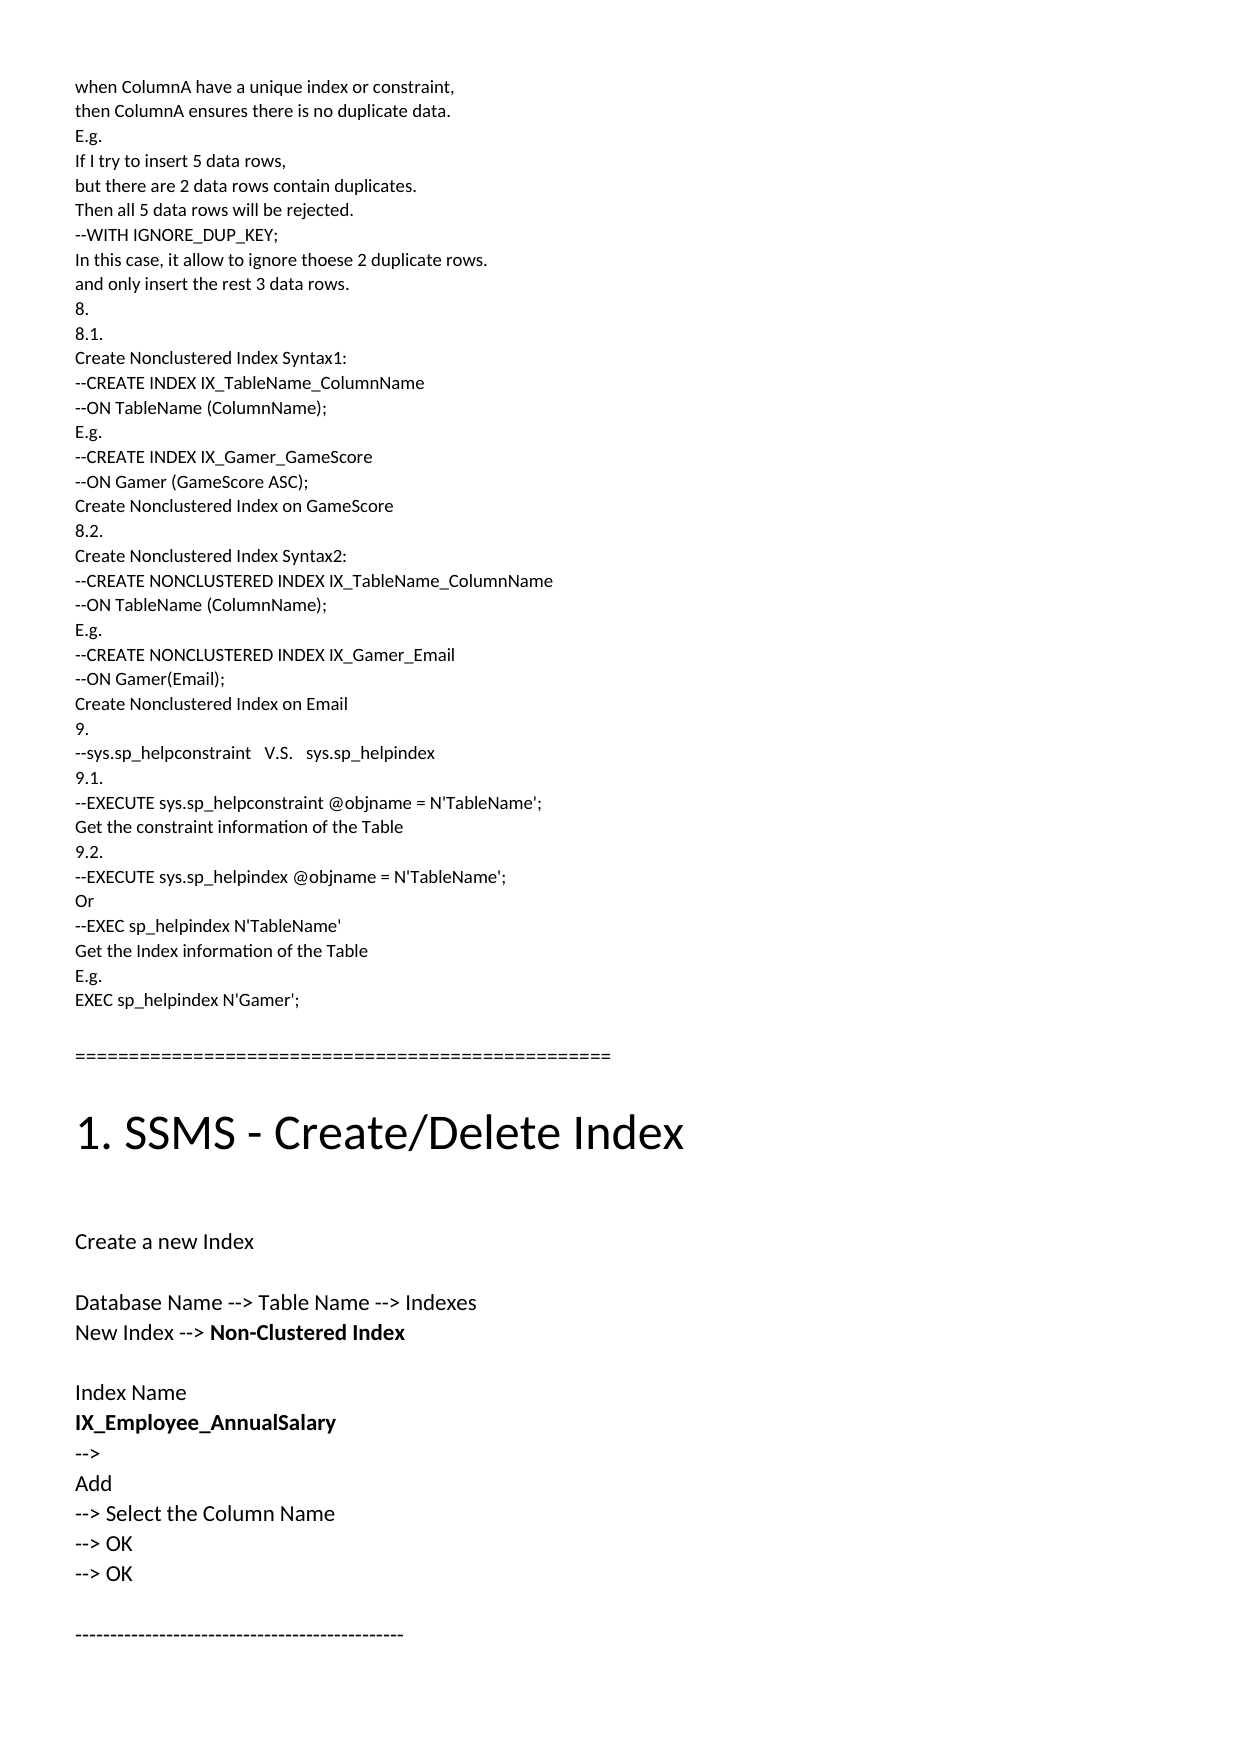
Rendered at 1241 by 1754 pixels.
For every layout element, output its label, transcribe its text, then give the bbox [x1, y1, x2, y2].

text Get the constraint information of the Table [75, 816, 1165, 838]
text 8.1. [75, 322, 1165, 345]
text --ON Gamer (GameScore ASC); [75, 470, 1165, 493]
text Or [75, 890, 1165, 913]
text Create Nonclustered Index Syntax2: [75, 544, 1165, 567]
text 1. SSMS - Create/Delete Index [75, 1101, 1165, 1162]
text ================================================== [75, 1043, 1165, 1069]
text --CREATE INDEX IX_TableName_ColumnName [75, 371, 1165, 394]
text IX_Employee_AnnualSalary [75, 1408, 1165, 1437]
text Create Nonclustered Index on Email [75, 692, 1165, 715]
text and only insert the rest 3 data rows. [75, 272, 1165, 295]
text E.g. [75, 618, 1165, 641]
text --ON Gamer(Email); [75, 667, 1165, 690]
text If I try to insert 5 data rows, [75, 149, 1165, 172]
text EXEC sp_helpindex N'Gamer'; [75, 988, 1165, 1011]
text Create a new Index [75, 1227, 1165, 1255]
text 9.2. [75, 840, 1165, 863]
text 9. [75, 717, 1165, 740]
text --EXECUTE sys.sp_helpconstraint @objname = N'TableName'; [75, 791, 1165, 814]
text ----------------------------------------------- [75, 1620, 1165, 1648]
text --> Select the Column Name [75, 1499, 1165, 1527]
text --EXECUTE sys.sp_helpindex @objname = N'TableName'; [75, 865, 1165, 888]
text --EXEC sp_helpindex N'TableName' [75, 914, 1165, 937]
text --CREATE NONCLUSTERED INDEX IX_Gamer_Email [75, 643, 1165, 666]
text Index Name [75, 1378, 1165, 1406]
text E.g. [75, 964, 1165, 987]
text but there are 2 data rows contain duplicates. [75, 174, 1165, 197]
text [75, 1288, 1165, 1316]
text --CREATE INDEX IX_Gamer_GameScore [75, 445, 1165, 468]
text Create Nonclustered Index Syntax1: [75, 347, 1165, 369]
text Get the Index information of the Table [75, 939, 1165, 962]
text 8.2. [75, 519, 1165, 542]
text Then all 5 data rows will be rejected. [75, 198, 1165, 221]
text --ON TableName (ColumnName); [75, 593, 1165, 616]
text New Index --> Non-Clustered Index [75, 1318, 1165, 1346]
text 8. [75, 297, 1165, 320]
text E.g. [75, 421, 1165, 443]
text --> OK [75, 1529, 1165, 1557]
text Add [75, 1469, 1165, 1497]
text --ON TableName (ColumnName); [75, 396, 1165, 419]
text E.g. [75, 124, 1165, 147]
text In this case, it allow to ignore thoese 2 duplicate rows. [75, 248, 1165, 271]
text --> OK [75, 1559, 1165, 1588]
text Create Nonclustered Index on GameScore [75, 495, 1165, 518]
text --sys.sp_helpconstraint V.S. sys.sp_helpindex [75, 742, 1165, 764]
text 9.1. [75, 766, 1165, 789]
text --CREATE NONCLUSTERED INDEX IX_TableName_ColumnName [75, 569, 1165, 592]
text when ColumnA have a unique index or constraint, [75, 75, 1165, 98]
text --WITH IGNORE_DUP_KEY; [75, 223, 1165, 246]
text --> [75, 1439, 1165, 1467]
text then ColumnA ensures there is no duplicate data. [75, 100, 1165, 123]
